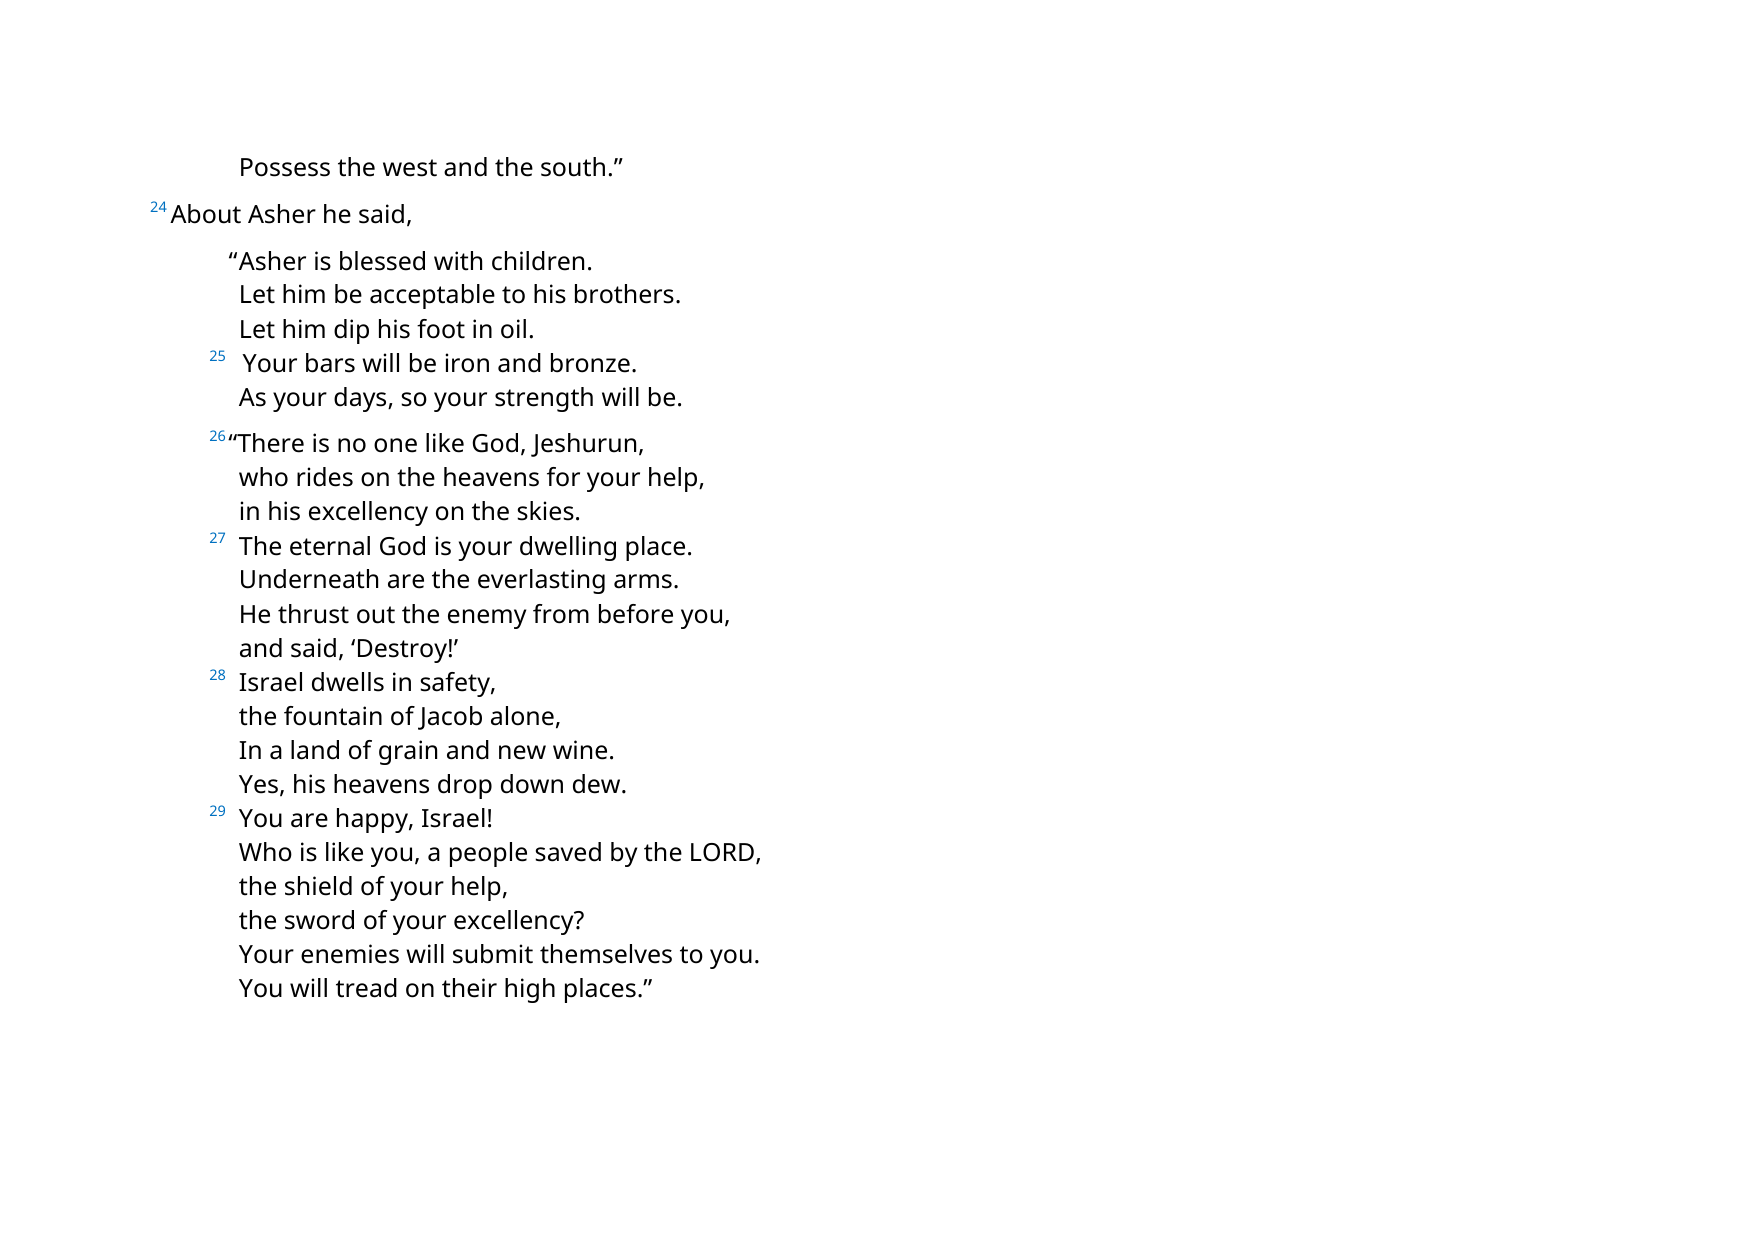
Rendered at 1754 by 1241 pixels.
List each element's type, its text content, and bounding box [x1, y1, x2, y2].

text 29 You are happy, Israel! Who is like you, a people saved by the LORD, the shield of your help, the sword of your excellency? Your enemies will submit themselves to you. You will tread on their high places.” [209, 801, 1545, 1005]
text 25 Your bars will be iron and bronze. As your days, so your strength will be. [209, 345, 1545, 413]
text 24 About Asher he said, [150, 197, 1604, 231]
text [209, 150, 1545, 184]
text “ Asher is blessed with children. Let him be acceptable to his brothers. Let him dip his foot in oil. [209, 243, 1545, 345]
text 27 The eternal God is your dwelling place. Underneath are the everlasting arms. He thrust out the enemy from before you, and said, ‘Destroy!’ [209, 528, 1545, 664]
text 28 Israel dwells in safety, the fountain of Jacob alone, In a land of grain and new wine. Yes, his heavens drop down dew. [209, 664, 1545, 801]
text 26 “There is no one like God, Jeshurun, who rides on the heavens for your help, in his excellency on the skies. [209, 426, 1545, 528]
